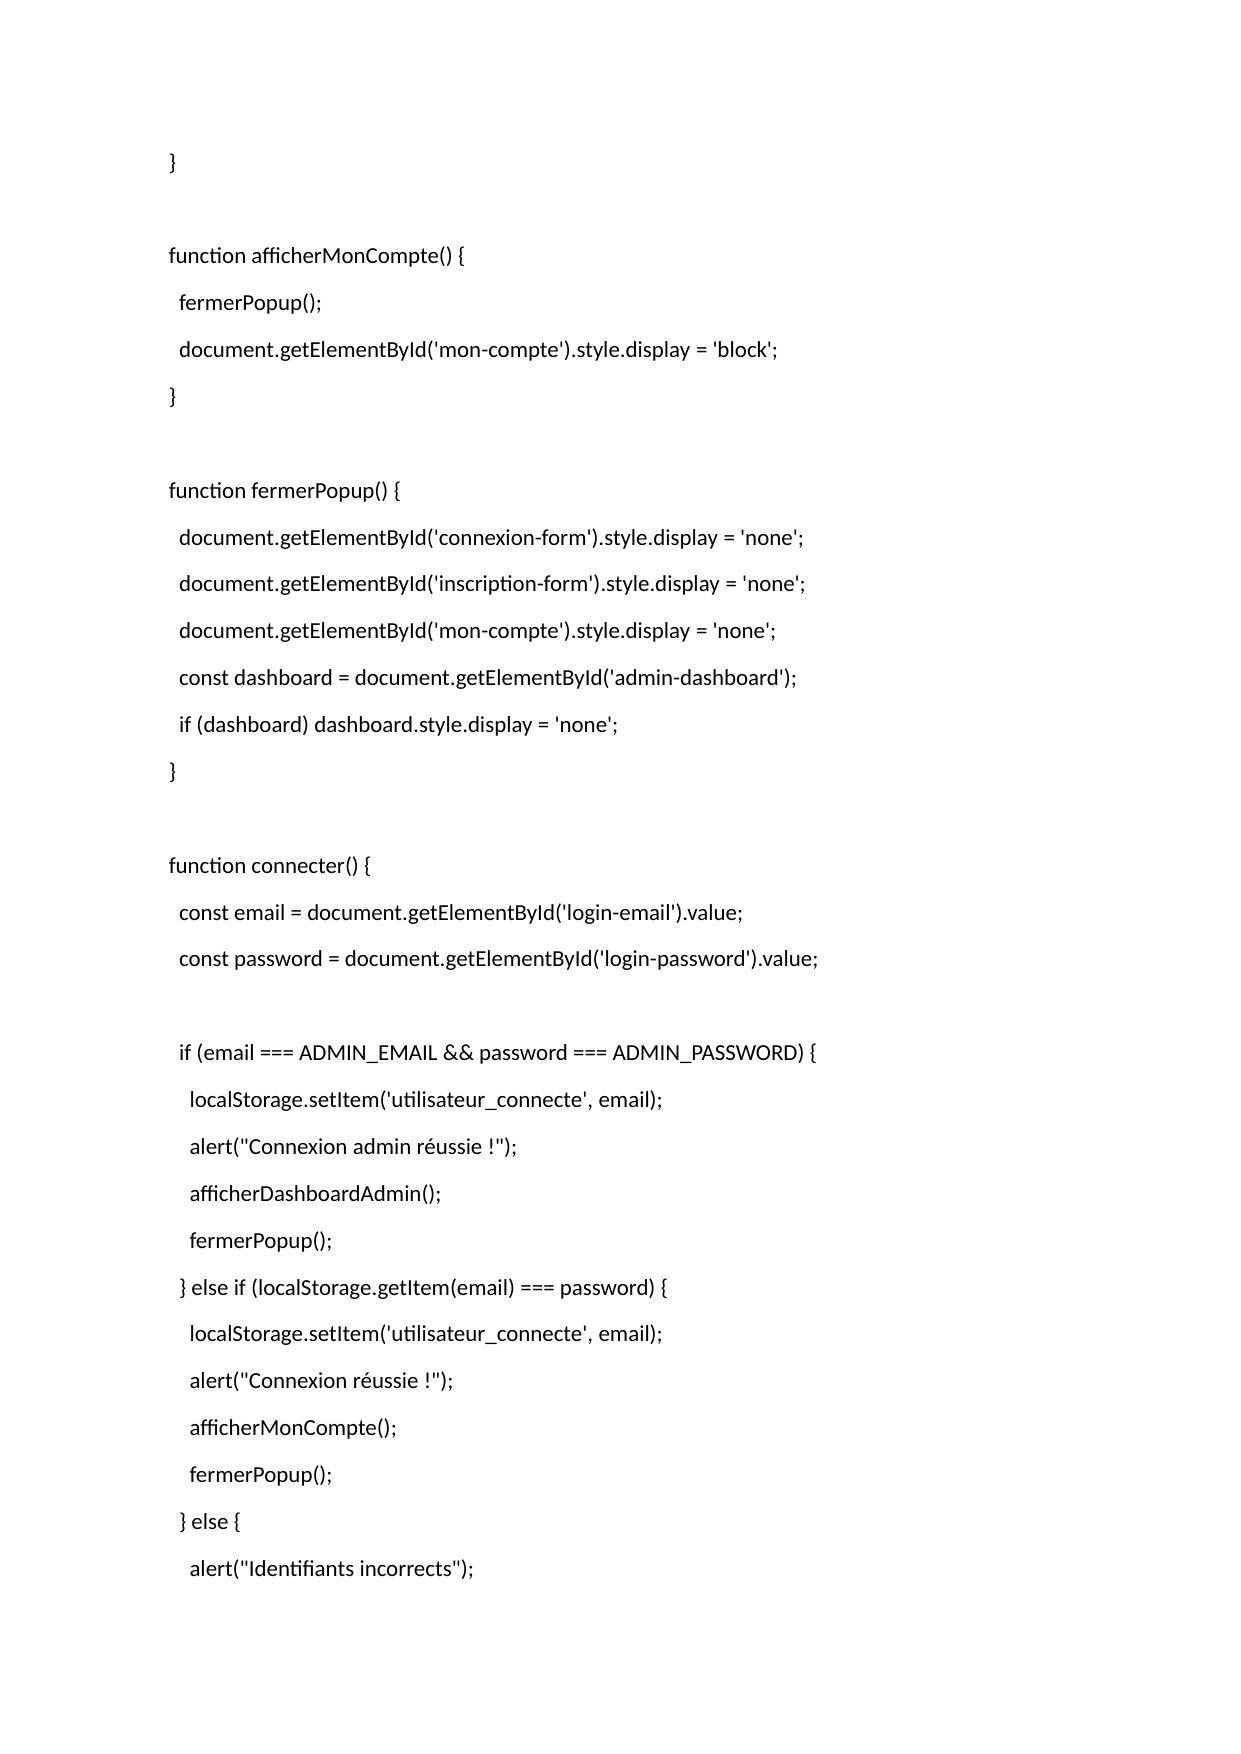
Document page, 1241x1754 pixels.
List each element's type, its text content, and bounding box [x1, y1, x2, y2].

text } [148, 382, 1093, 410]
text const dashboard = document.getElementById('admin-dashboard'); [148, 663, 1093, 691]
text const email = document.getElementById('login-email').value; [148, 898, 1093, 926]
text function afficherMonCompte() { [148, 241, 1093, 269]
text if (email === ADMIN_EMAIL && password === ADMIN_PASSWORD) { [148, 1038, 1093, 1066]
text const password = document.getElementById('login-password').value; [148, 944, 1093, 972]
text alert("Connexion réussie !"); [148, 1366, 1093, 1394]
text function connecter() { [148, 851, 1093, 879]
text } [148, 148, 1093, 176]
text afficherMonCompte(); [148, 1413, 1093, 1441]
text if (dashboard) dashboard.style.display = 'none'; [148, 710, 1093, 738]
text localStorage.setItem('utilisateur_connecte', email); [148, 1085, 1093, 1113]
text fermerPopup(); [148, 1226, 1093, 1254]
text afficherDashboardAdmin(); [148, 1179, 1093, 1207]
text document.getElementById('connexion-form').style.display = 'none'; [148, 523, 1093, 551]
text fermerPopup(); [148, 1460, 1093, 1488]
text document.getElementById('mon-compte').style.display = 'block'; [148, 335, 1093, 363]
text document.getElementById('inscription-form').style.display = 'none'; [148, 569, 1093, 597]
text function fermerPopup() { [148, 476, 1093, 504]
text } [148, 757, 1093, 785]
text } else if (localStorage.getItem(email) === password) { [148, 1273, 1093, 1301]
text alert("Connexion admin réussie !"); [148, 1132, 1093, 1160]
text fermerPopup(); [148, 288, 1093, 316]
text alert("Identifiants incorrects"); [148, 1554, 1093, 1582]
text document.getElementById('mon-compte').style.display = 'none'; [148, 616, 1093, 644]
text } else { [148, 1507, 1093, 1535]
text localStorage.setItem('utilisateur_connecte', email); [148, 1319, 1093, 1347]
